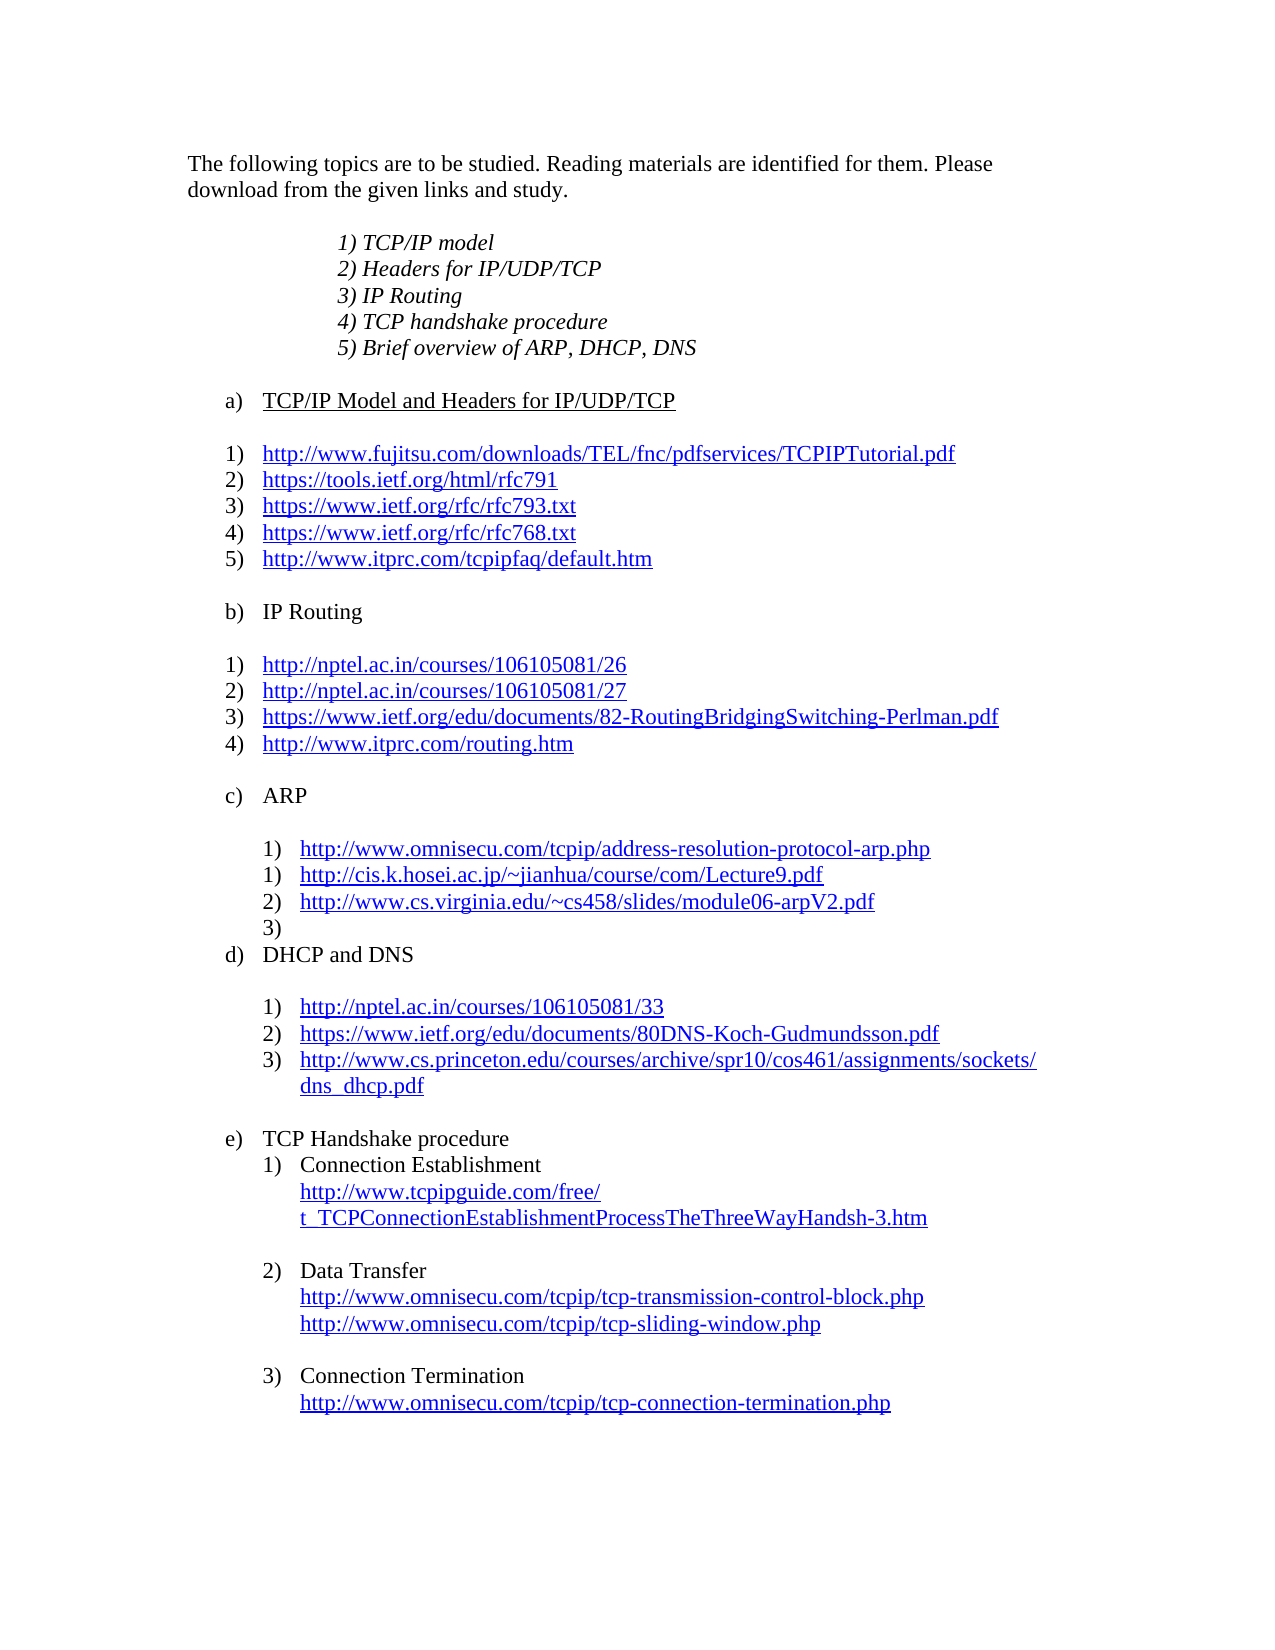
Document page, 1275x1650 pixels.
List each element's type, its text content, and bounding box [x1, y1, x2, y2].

list https://www.ietf.org/edu/documents/82-RoutingBridgingSwitching-Perlman.pdf [225, 703, 1087, 730]
list ARP [225, 782, 1087, 809]
list Data Transfer [262, 1257, 1087, 1283]
text 3) IP Routing [337, 282, 1087, 308]
list http://www.cs.virginia.edu/~cs458/slides/module06-arpV2.pdf [262, 888, 1087, 914]
list http://www.itprc.com/routing.htm [225, 730, 1087, 756]
text 2) Headers for IP/UDP/TCP [337, 255, 1087, 282]
text The following topics are to be studied. Reading materials are identified for them. Please download from the given links and study. [187, 150, 1087, 203]
list https://tools.ietf.org/html/rfc791 [225, 466, 1087, 493]
list http://www.itprc.com/tcpipfaq/default.htm [225, 545, 1087, 572]
list https://www.ietf.org/edu/documents/80DNS-Koch-Gudmundsson.pdf [262, 1020, 1087, 1046]
list https://www.ietf.org/rfc/rfc768.txt [225, 519, 1087, 545]
text 5) Brief overview of ARP, DHCP, DNS [337, 334, 1087, 361]
text 4) TCP handshake procedure [337, 308, 1087, 334]
list Connection Termination [262, 1362, 1087, 1389]
list http://www.cs.princeton.edu/courses/archive/spr10/cos461/assignments/sockets/dns_dhcp.pdf [262, 1046, 1087, 1099]
list IP Routing [225, 598, 1087, 624]
list DHCP and DNS [225, 941, 1087, 967]
list http://www.omnisecu.com/tcpip/tcp-sliding-window.php [300, 1309, 1087, 1336]
list Connection Establishment [262, 1151, 1087, 1178]
list http://www.omnisecu.com/tcpip/address-resolution-protocol-arp.php [262, 835, 1087, 862]
list https://www.ietf.org/rfc/rfc793.txt [225, 493, 1087, 519]
list http://nptel.ac.in/courses/106105081/33 [262, 993, 1087, 1020]
list http://nptel.ac.in/courses/106105081/27 [225, 677, 1087, 703]
list http://www.fujitsu.com/downloads/TEL/fnc/pdfservices/TCPIPTutorial.pdf [225, 440, 1087, 466]
text 1) TCP/IP model [337, 229, 1087, 255]
list http://www.omnisecu.com/tcpip/tcp-connection-termination.php [300, 1389, 1087, 1415]
list http://cis.k.hosei.ac.jp/~jianhua/course/com/Lecture9.pdf [262, 862, 1087, 888]
list http://www.omnisecu.com/tcpip/tcp-transmission-control-block.php [300, 1283, 1087, 1309]
list http://www.tcpipguide.com/free/t_TCPConnectionEstablishmentProcessTheThreeWayHandsh-3.htm [300, 1178, 1087, 1231]
list http://nptel.ac.in/courses/106105081/26 [225, 651, 1087, 677]
list TCP/IP Model and Headers for IP/UDP/TCP [225, 387, 1087, 413]
list TCP Handshake procedure [225, 1125, 1087, 1151]
